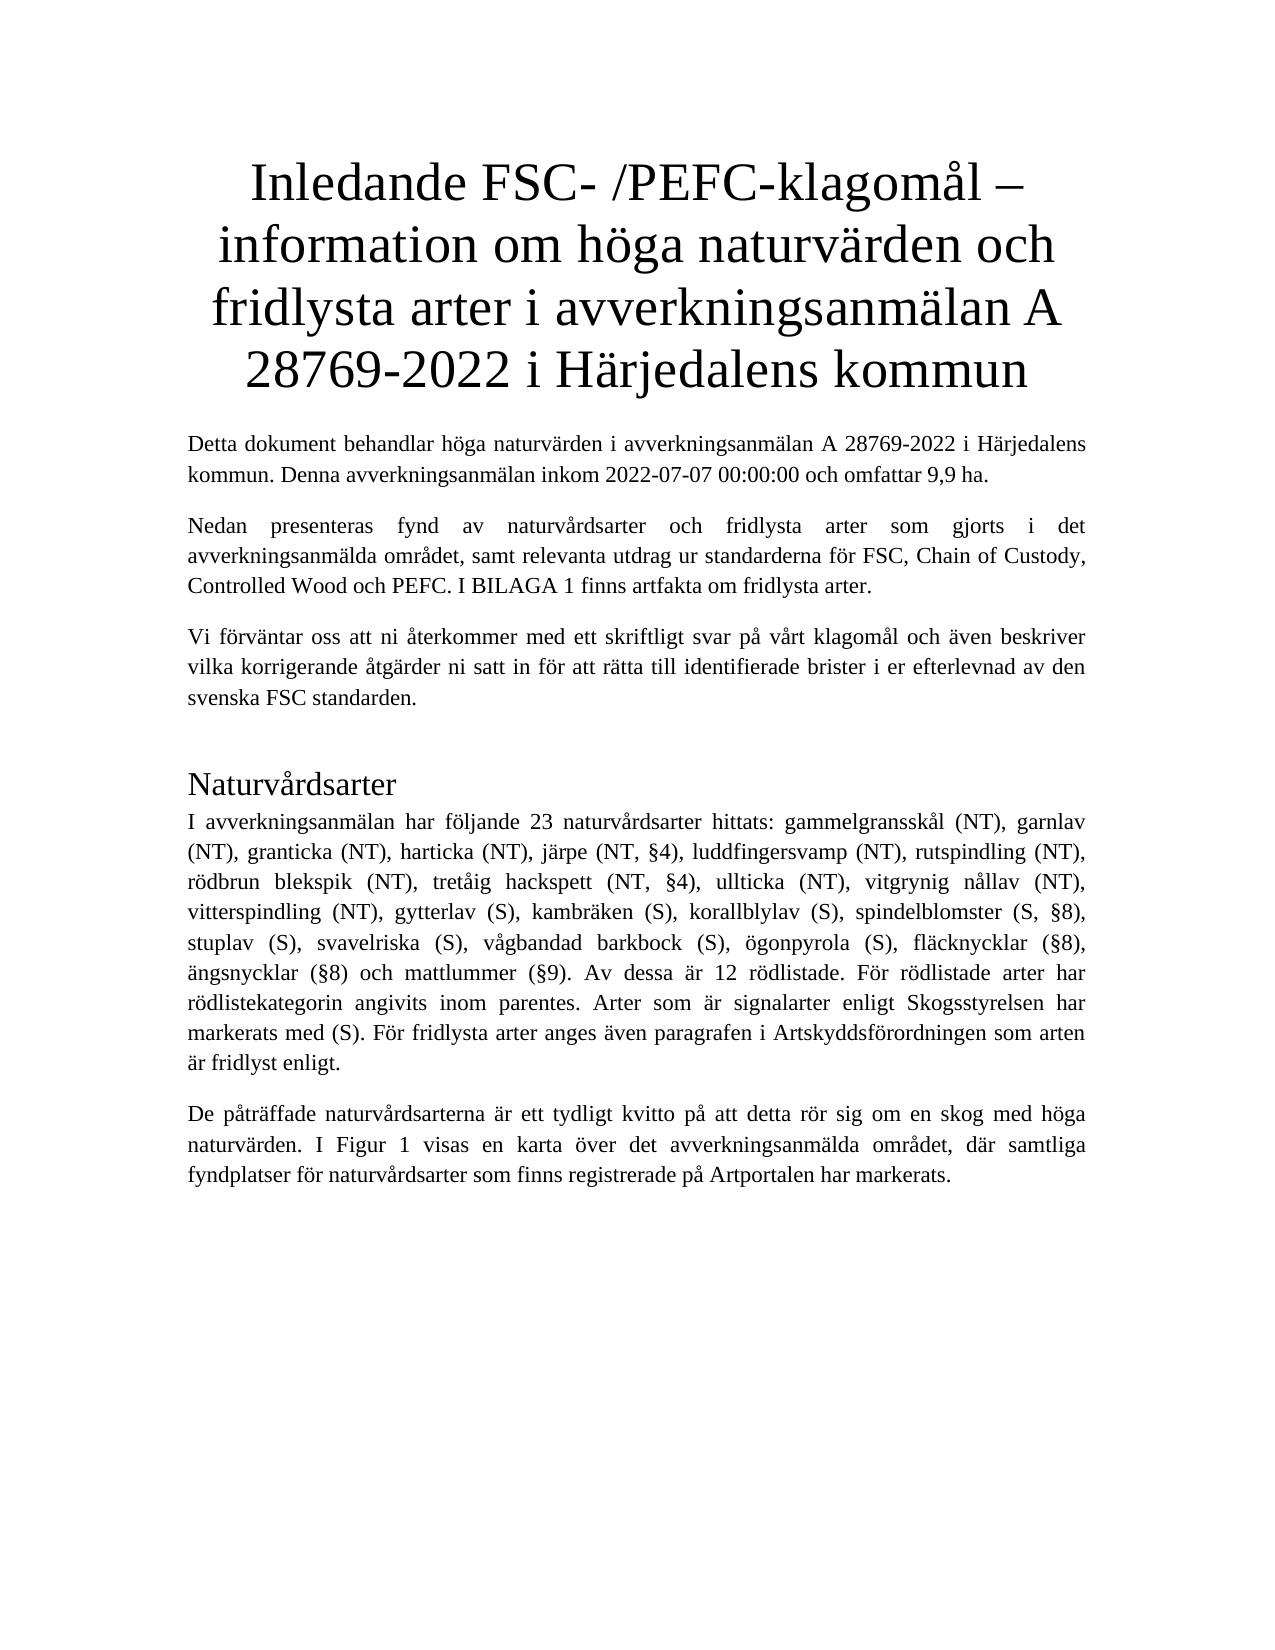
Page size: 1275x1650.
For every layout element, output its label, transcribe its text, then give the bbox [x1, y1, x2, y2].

text Vi förväntar oss att ni återkommer med ett skriftligt svar på vårt klagomål och även beskriver vilka korrigerande åtgärder ni satt in för att rätta till identifierade brister i er efterlevnad av den svenska FSC standarden. [187, 623, 1087, 710]
title Inledande FSC- /PEFC-klagomål – information om höga naturvärden och fridlysta arter i avverkningsanmälan A 28769-2022 i Härjedalens kommun [187, 150, 1087, 399]
subtitle Naturvårdsarter [187, 764, 1087, 802]
text I avverkningsanmälan har följande 23 naturvårdsarter hittats: gammelgransskål (NT), garnlav (NT), granticka (NT), harticka (NT), järpe (NT, §4), luddfingersvamp (NT), rutspindling (NT), rödbrun blekspik (NT), tretåig hackspett (NT, §4), ullticka (NT), vitgrynig nållav (NT), vitterspindling (NT), gytterlav (S), kambräken (S), korallblylav (S), spindelblomster (S, §8), stuplav (S), svavelriska (S), vågbandad barkbock (S), ögonpyrola (S), fläcknycklar (§8), ängsnycklar (§8) och mattlummer (§9). Av dessa är 12 rödlistade. För rödlistade arter har rödlistekategorin angivits inom parentes. Arter som är signalarter enligt Skogsstyrelsen har markerats med (S). För fridlysta arter anges även paragrafen i Artskyddsförordningen som arten är fridlyst enligt. [187, 808, 1087, 1076]
text Detta dokument behandlar höga naturvärden i avverkningsanmälan A 28769-2022 i Härjedalens kommun. Denna avverkningsanmälan inkom 2022-07-07 00:00:00 och omfattar 9,9 ha. [187, 430, 1087, 487]
text Nedan presenteras fynd av naturvårdsarter och fridlysta arter som gjorts i det avverkningsanmälda området, samt relevanta utdrag ur standarderna för FSC, Chain of Custody, Controlled Wood och PEFC. I BILAGA 1 finns artfakta om fridlysta arter. [187, 512, 1087, 598]
text De påträffade naturvårdsarterna är ett tydligt kvitto på att detta rör sig om en skog med höga naturvärden. I Figur 1 visas en karta över det avverkningsanmälda området, där samtliga fyndplatser för naturvårdsarter som finns registrerade på Artportalen har markerats. [187, 1101, 1087, 1187]
